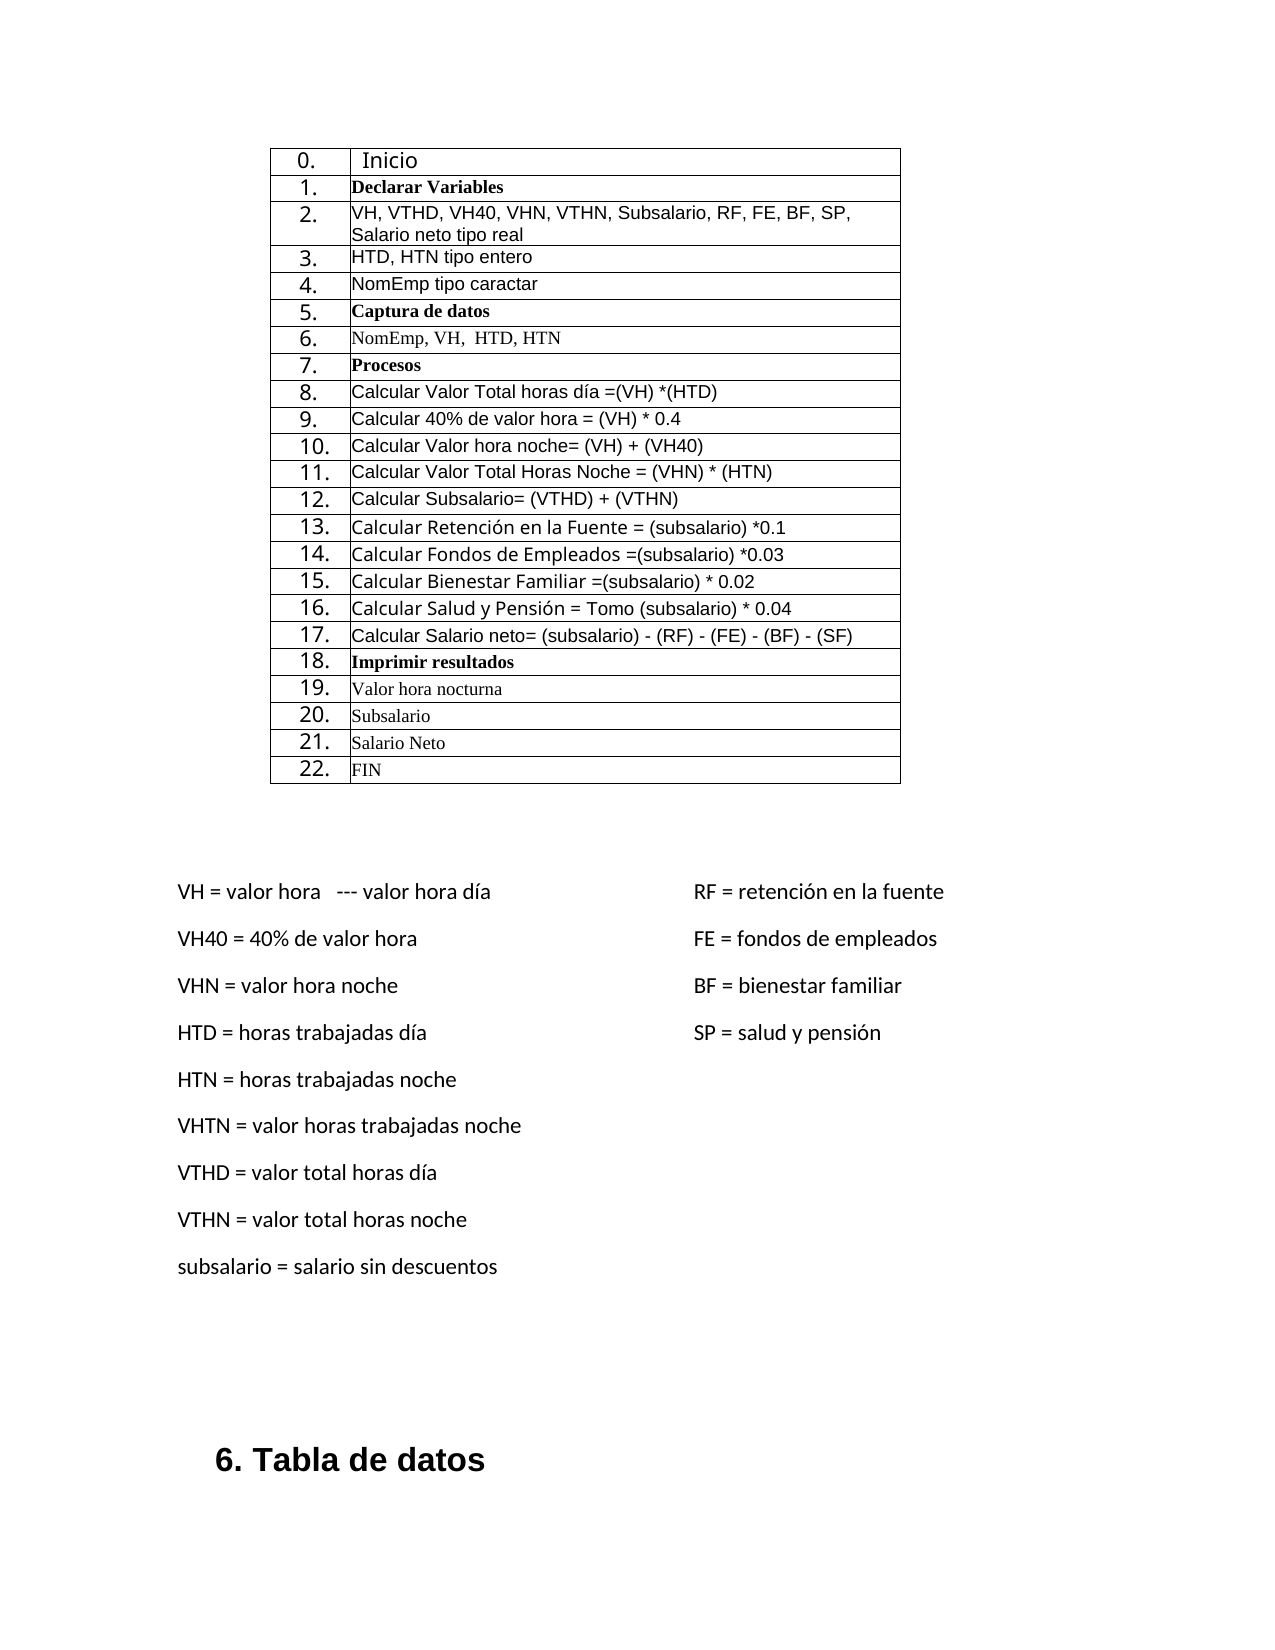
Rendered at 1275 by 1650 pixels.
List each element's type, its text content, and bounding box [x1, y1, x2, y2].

table_cell Imprimir resultados [351, 649, 900, 675]
table_cell [271, 676, 350, 702]
table_cell Captura de datos [351, 300, 900, 326]
table_cell [271, 327, 350, 353]
text VTHD = valor total horas día [177, 1158, 1098, 1186]
table_cell [271, 300, 350, 326]
text VH40 = 40% de valor hora FE = fondos de empleados [177, 924, 1098, 952]
table_cell Calcular Valor hora noche= (VH) + (VH40) [351, 434, 900, 460]
table_cell [271, 246, 350, 272]
table_cell [271, 515, 350, 541]
table_cell Calcular Retención en la Fuente = (subsalario) *0.1 [351, 515, 900, 541]
text VTHN = valor total horas noche [177, 1205, 1098, 1233]
table_cell Calcular Valor Total horas día =(VH) *(HTD) [351, 381, 900, 407]
text VHTN = valor horas trabajadas noche [177, 1112, 1098, 1139]
table_cell [271, 595, 350, 621]
table_cell [271, 408, 350, 433]
table_cell Procesos [351, 354, 900, 380]
table_cell [271, 622, 350, 648]
table_cell [271, 202, 350, 245]
table_cell Calcular Fondos de Empleados =(subsalario) *0.03 [351, 542, 900, 567]
table_cell [271, 354, 350, 380]
table_cell VH, VTHD, VH40, VHN, VTHN, Subsalario, RF, FE, BF, SP, Salario neto tipo real [351, 202, 900, 245]
table_cell [271, 488, 350, 514]
table_cell Calcular 40% de valor hora = (VH) * 0.4 [351, 408, 900, 433]
table_cell Declarar Variables [351, 176, 900, 201]
text VH = valor hora --- valor hora día RF = retención en la fuente [177, 877, 1098, 905]
table_cell Calcular Salud y Pensión = Tomo (subsalario) * 0.04 [351, 595, 900, 621]
list Tabla de datos [215, 1440, 1098, 1478]
table_cell 0. [271, 149, 350, 174]
table_cell HTD, HTN tipo entero [351, 246, 900, 272]
table_cell Calcular Valor Total Horas Noche = (VHN) * (HTN) [351, 461, 900, 487]
text VHN = valor hora noche BF = bienestar familiar [177, 971, 1098, 999]
table_cell [271, 569, 350, 594]
table_cell NomEmp, VH, HTD, HTN [351, 327, 900, 353]
table_cell [271, 757, 350, 782]
text subsalario = salario sin descuentos [177, 1252, 1098, 1280]
table_cell Salario Neto [351, 730, 900, 756]
table_cell [271, 730, 350, 756]
table_cell [271, 176, 350, 201]
table_cell [271, 381, 350, 407]
table_cell NomEmp tipo caractar [351, 273, 900, 299]
table_cell [271, 461, 350, 487]
table_cell Calcular Salario neto= (subsalario) - (RF) - (FE) - (BF) - (SF) [351, 622, 900, 648]
text HTD = horas trabajadas día SP = salud y pensión [177, 1018, 1098, 1046]
table_cell [271, 273, 350, 299]
table_cell Calcular Subsalario= (VTHD) + (VTHN) [351, 488, 900, 514]
table_cell Inicio [351, 149, 900, 174]
table_cell [271, 649, 350, 675]
text HTN = horas trabajadas noche [177, 1065, 1098, 1093]
table_cell Subsalario [351, 703, 900, 729]
table_cell FIN [351, 757, 900, 782]
table_cell Calcular Bienestar Familiar =(subsalario) * 0.02 [351, 569, 900, 594]
table_cell Valor hora nocturna [351, 676, 900, 702]
table_cell [271, 542, 350, 567]
table_cell [271, 434, 350, 460]
table_cell [271, 703, 350, 729]
